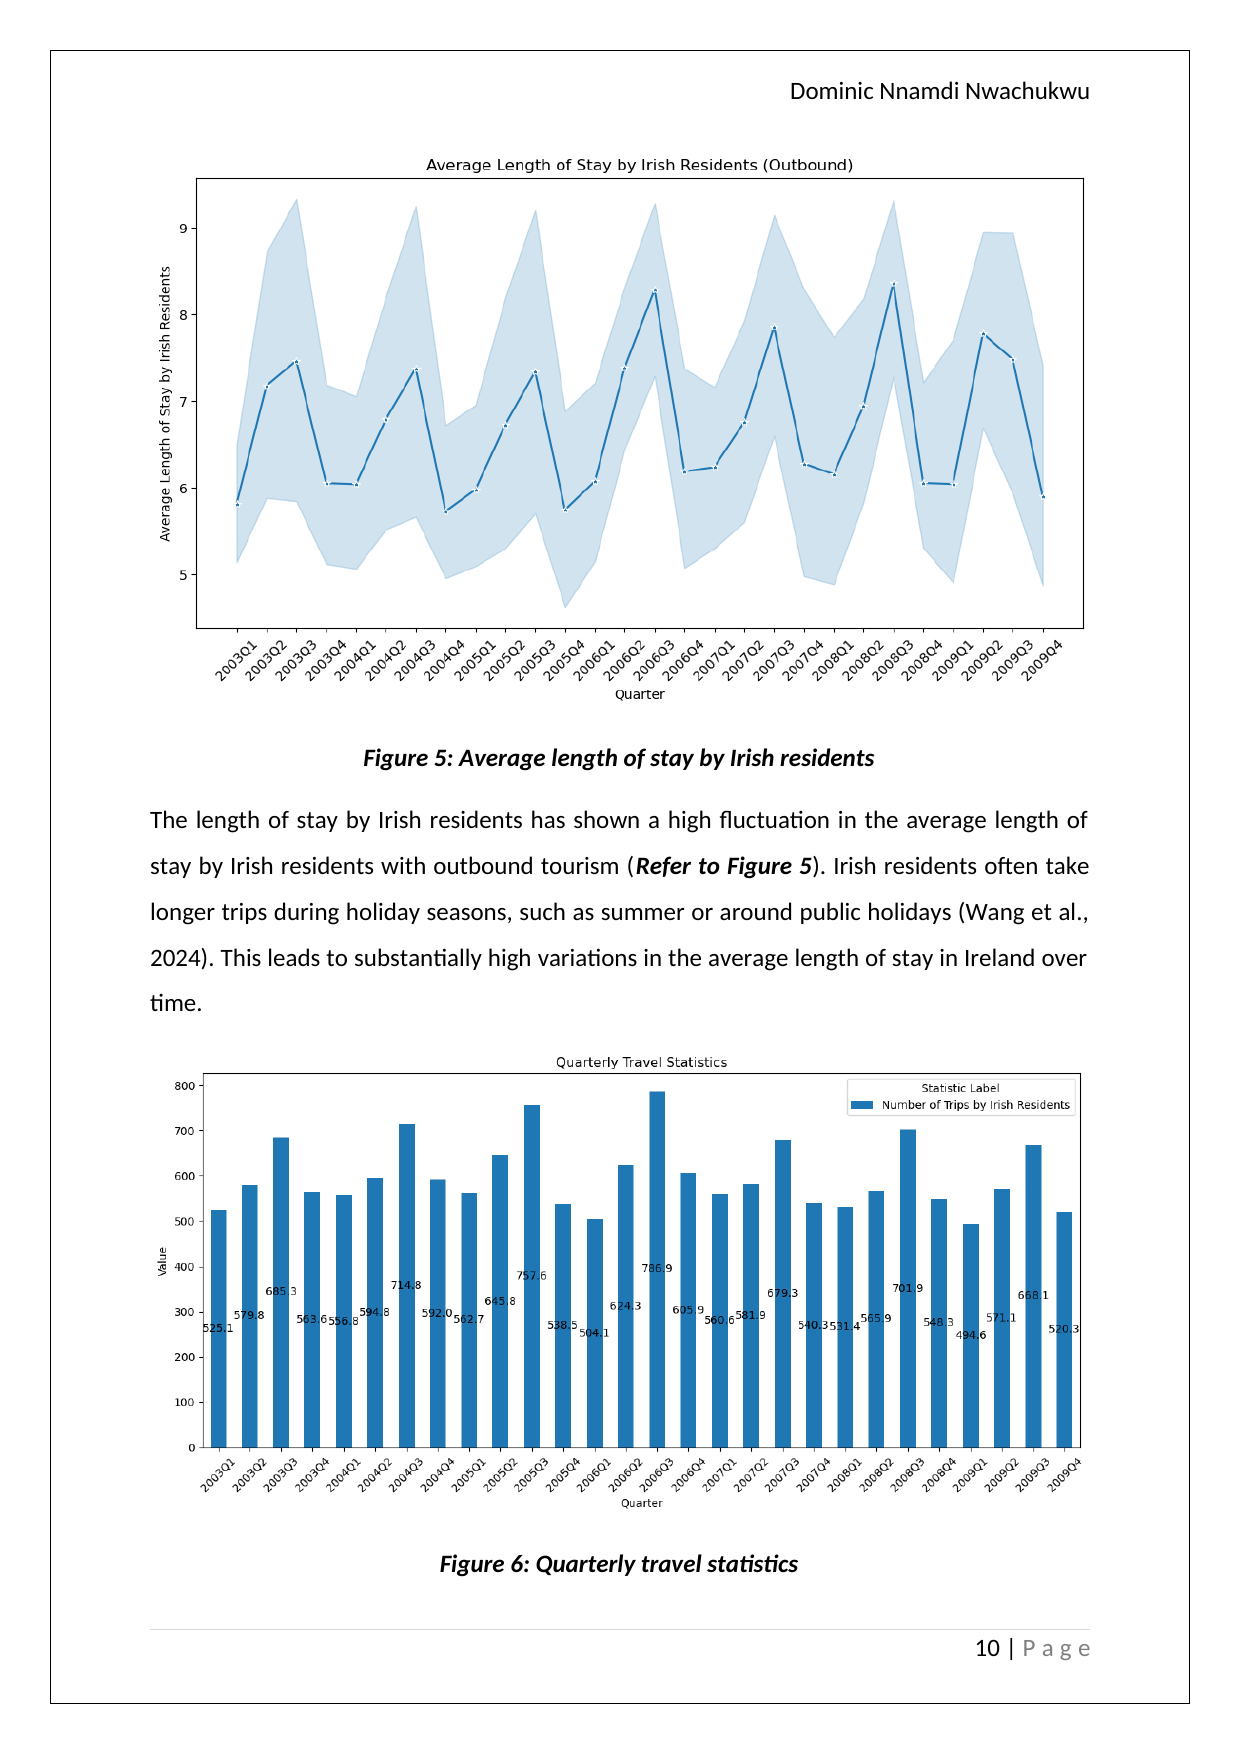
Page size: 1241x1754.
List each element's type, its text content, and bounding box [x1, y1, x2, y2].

text The length of stay by Irish residents has shown a high fluctuation in the average length of stay by Irish residents with outbound tourism (Refer to Figure 5). Irish residents often take longer trips during holiday seasons, such as summer or around public holidays (Wang et al., 2024). This leads to substantially high variations in the average length of stay in Ireland over time. [150, 805, 1090, 1018]
text Figure 6: Quarterly travel statistics [150, 1548, 1090, 1579]
picture [150, 1050, 1091, 1517]
picture [150, 150, 1091, 711]
text Figure 5: Average length of stay by Irish residents [150, 742, 1090, 773]
